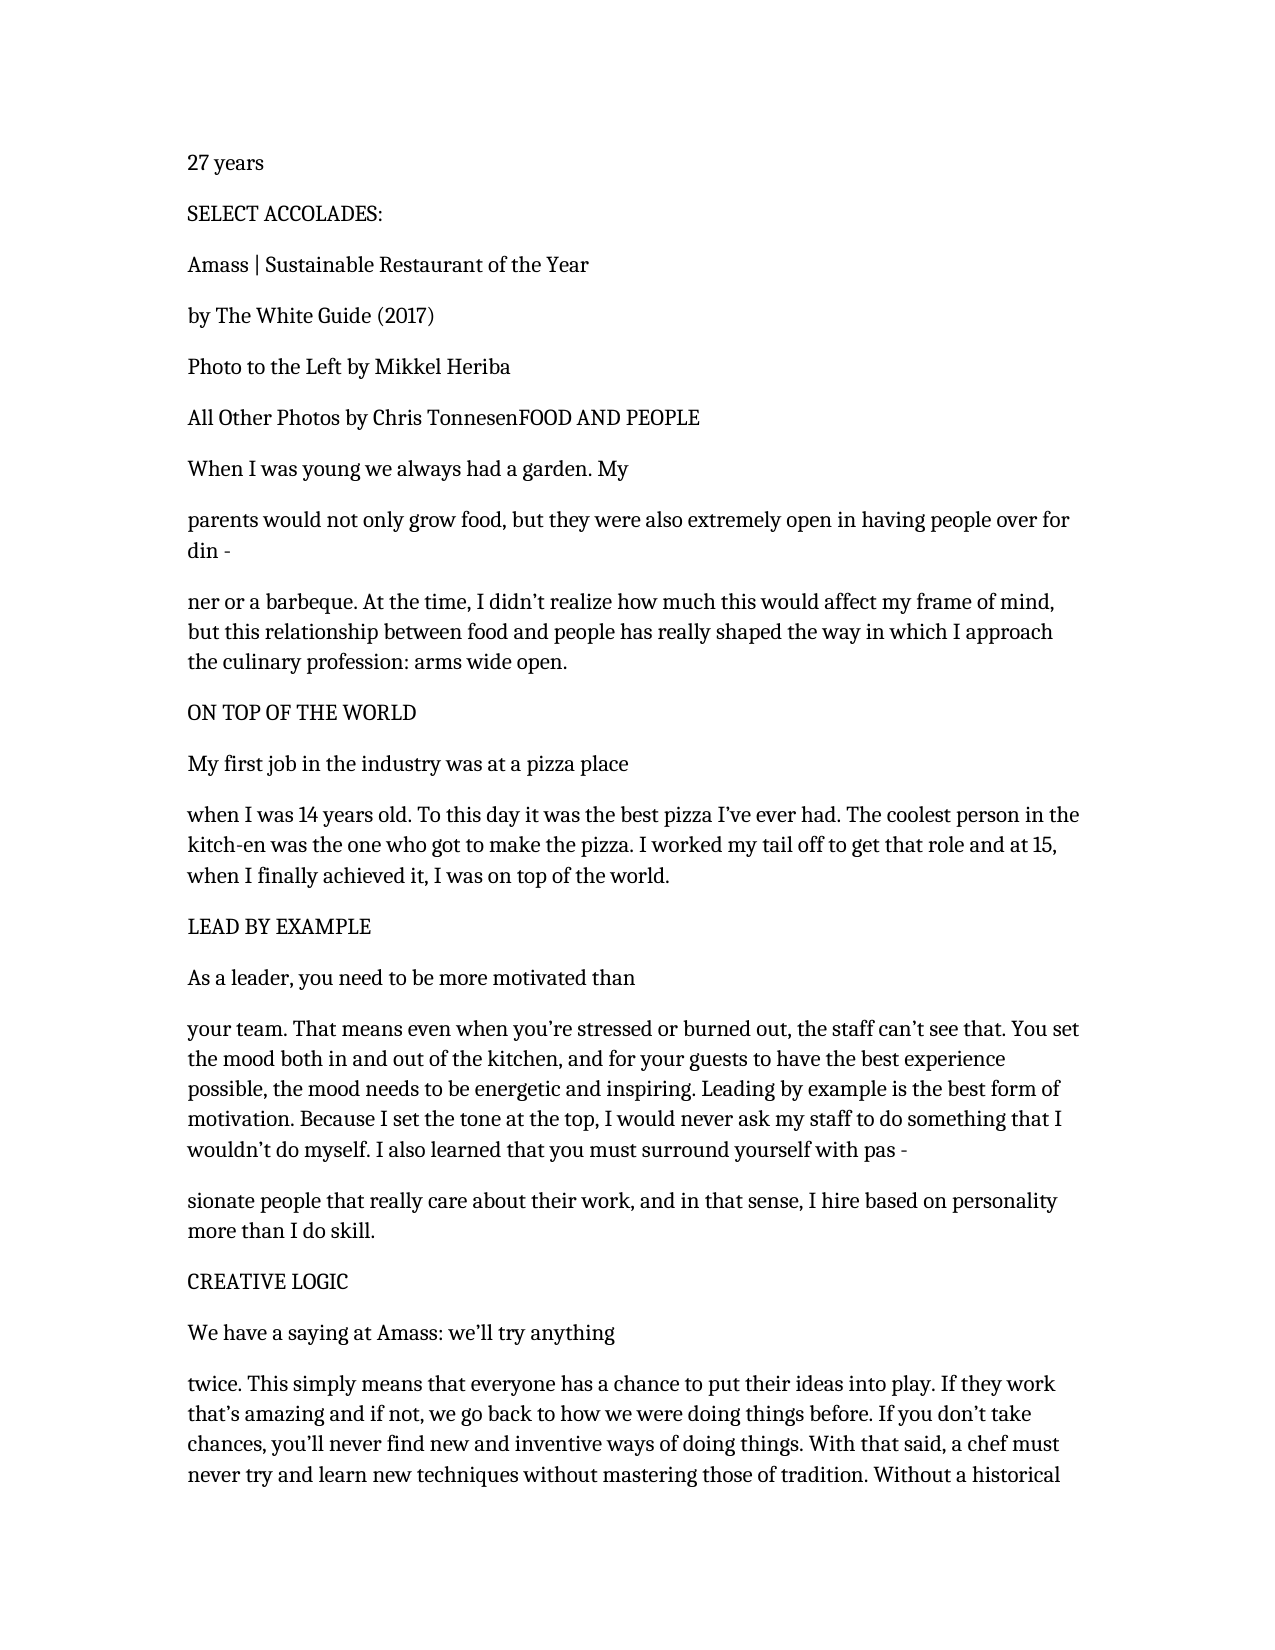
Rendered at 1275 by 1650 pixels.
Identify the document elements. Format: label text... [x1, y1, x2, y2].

text by The White Guide (2017) [187, 303, 1087, 329]
text 27 years [187, 150, 1087, 176]
text sionate people that really care about their work, and in that sense, I hire based on personality more than I do skill. [187, 1187, 1087, 1244]
text LEAD BY EXAMPLE [187, 913, 1087, 940]
text All Other Photos by Chris TonnesenFOOD AND PEOPLE [187, 405, 1087, 432]
text Amass | Sustainable Restaurant of the Year [187, 252, 1087, 278]
text As a leader, you need to be more motivated than [187, 964, 1087, 991]
text your team. That means even when you’re stressed or burned out, the staff can’t see that. You set the mood both in and out of the kitchen, and for your guests to have the best experience possible, the mood needs to be energetic and inspiring. Leading by example is the best form of motivation. Because I set the tone at the top, I would never ask my staff to do something that I wouldn’t do myself. I also learned that you must surround yourself with pas - [187, 1016, 1087, 1163]
text when I was 14 years old. To this day it was the best pizza I’ve ever had. The coolest person in the kitch-en was the one who got to make the pizza. I worked my tail off to get that role and at 15, when I finally achieved it, I was on top of the world. [187, 802, 1087, 889]
text CREATIVE LOGIC [187, 1269, 1087, 1295]
text ner or a barbeque. At the time, I didn’t realize how much this would affect my frame of mind, but this relationship between food and people has really shaped the way in which I approach the culinary profession: arms wide open. [187, 588, 1087, 675]
text parents would not only grow food, but they were also extremely open in having people over for din - [187, 507, 1087, 564]
text ON TOP OF THE WORLD [187, 700, 1087, 726]
text SELECT ACCOLADES: [187, 201, 1087, 227]
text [187, 1371, 1087, 1488]
text When I was young we always had a garden. My [187, 456, 1087, 483]
text My first job in the industry was at a pizza place [187, 751, 1087, 777]
text Photo to the Left by Mikkel Heriba [187, 354, 1087, 381]
text We have a saying at Amass: we’ll try anything [187, 1320, 1087, 1346]
